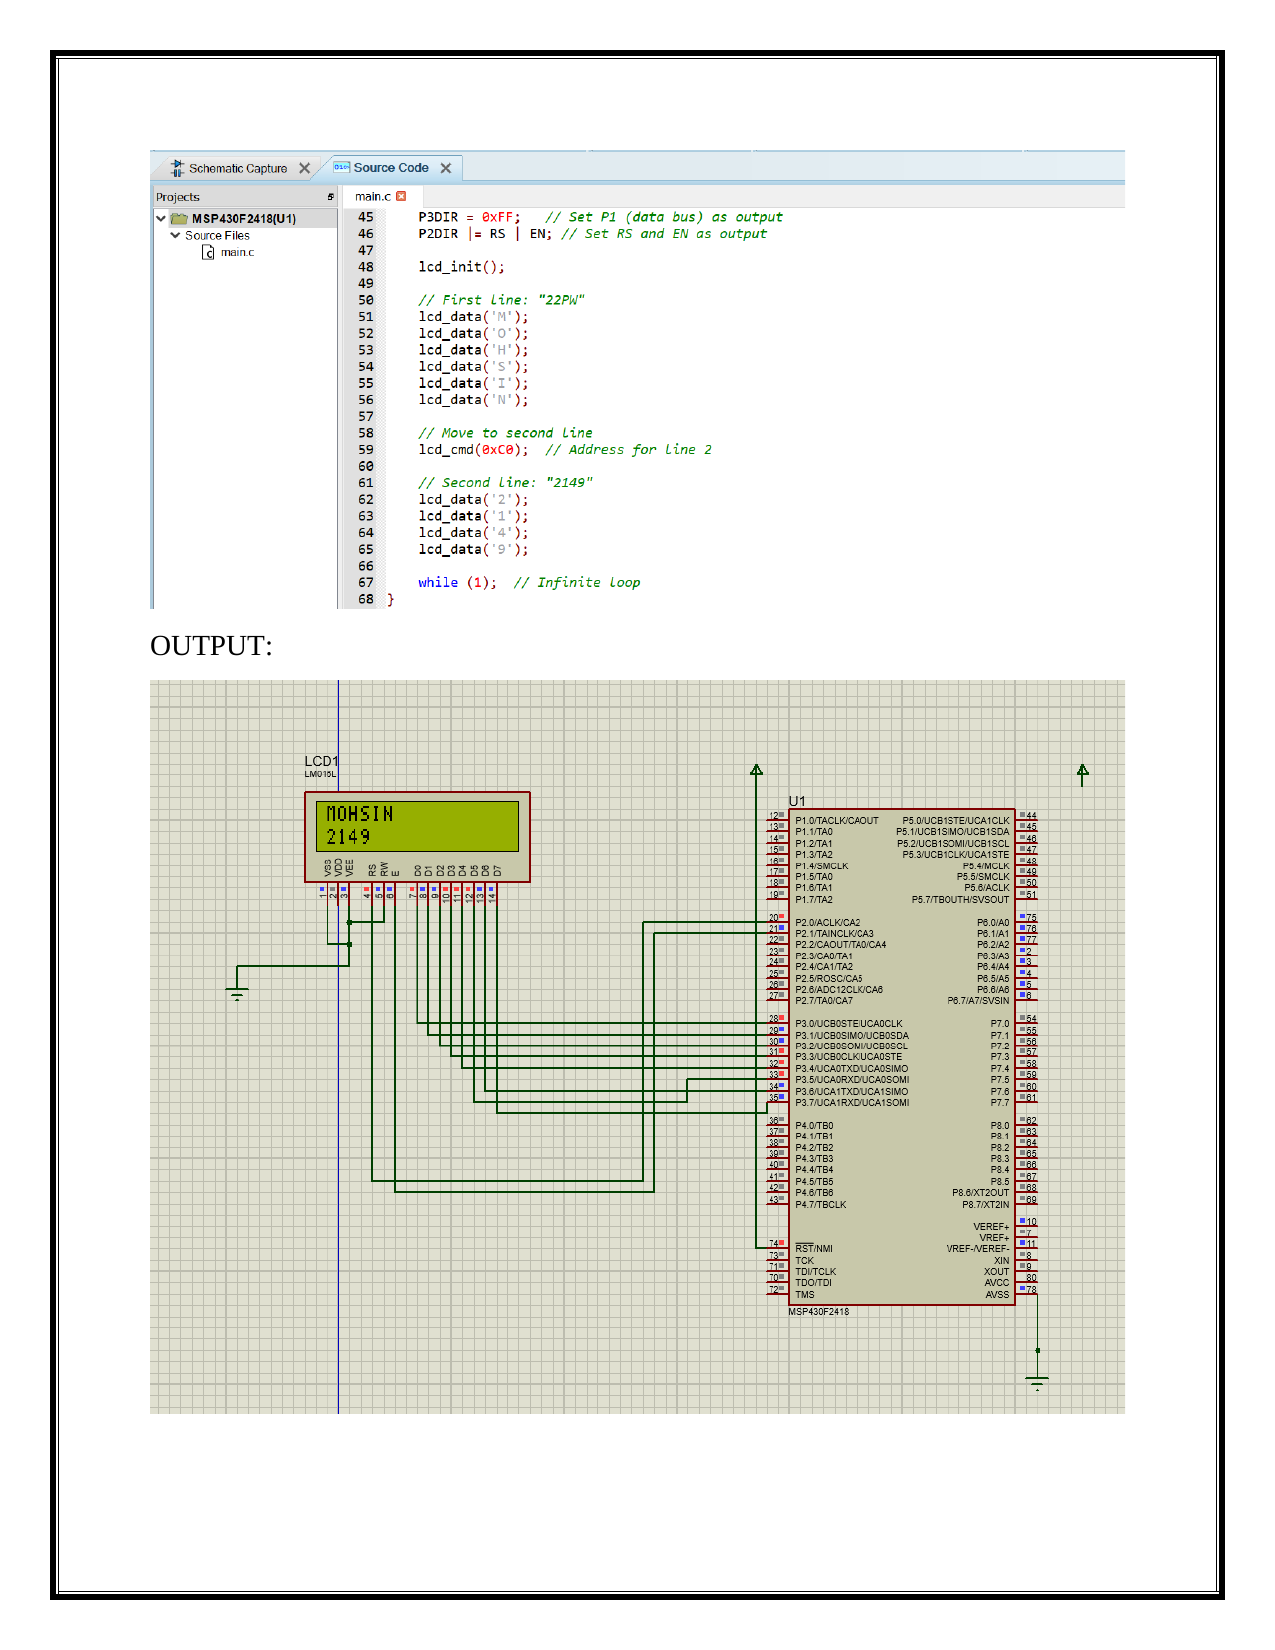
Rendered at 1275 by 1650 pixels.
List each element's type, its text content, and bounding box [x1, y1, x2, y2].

text OUTPUT: [150, 628, 1125, 661]
picture [150, 150, 1125, 609]
picture [150, 680, 1125, 1414]
